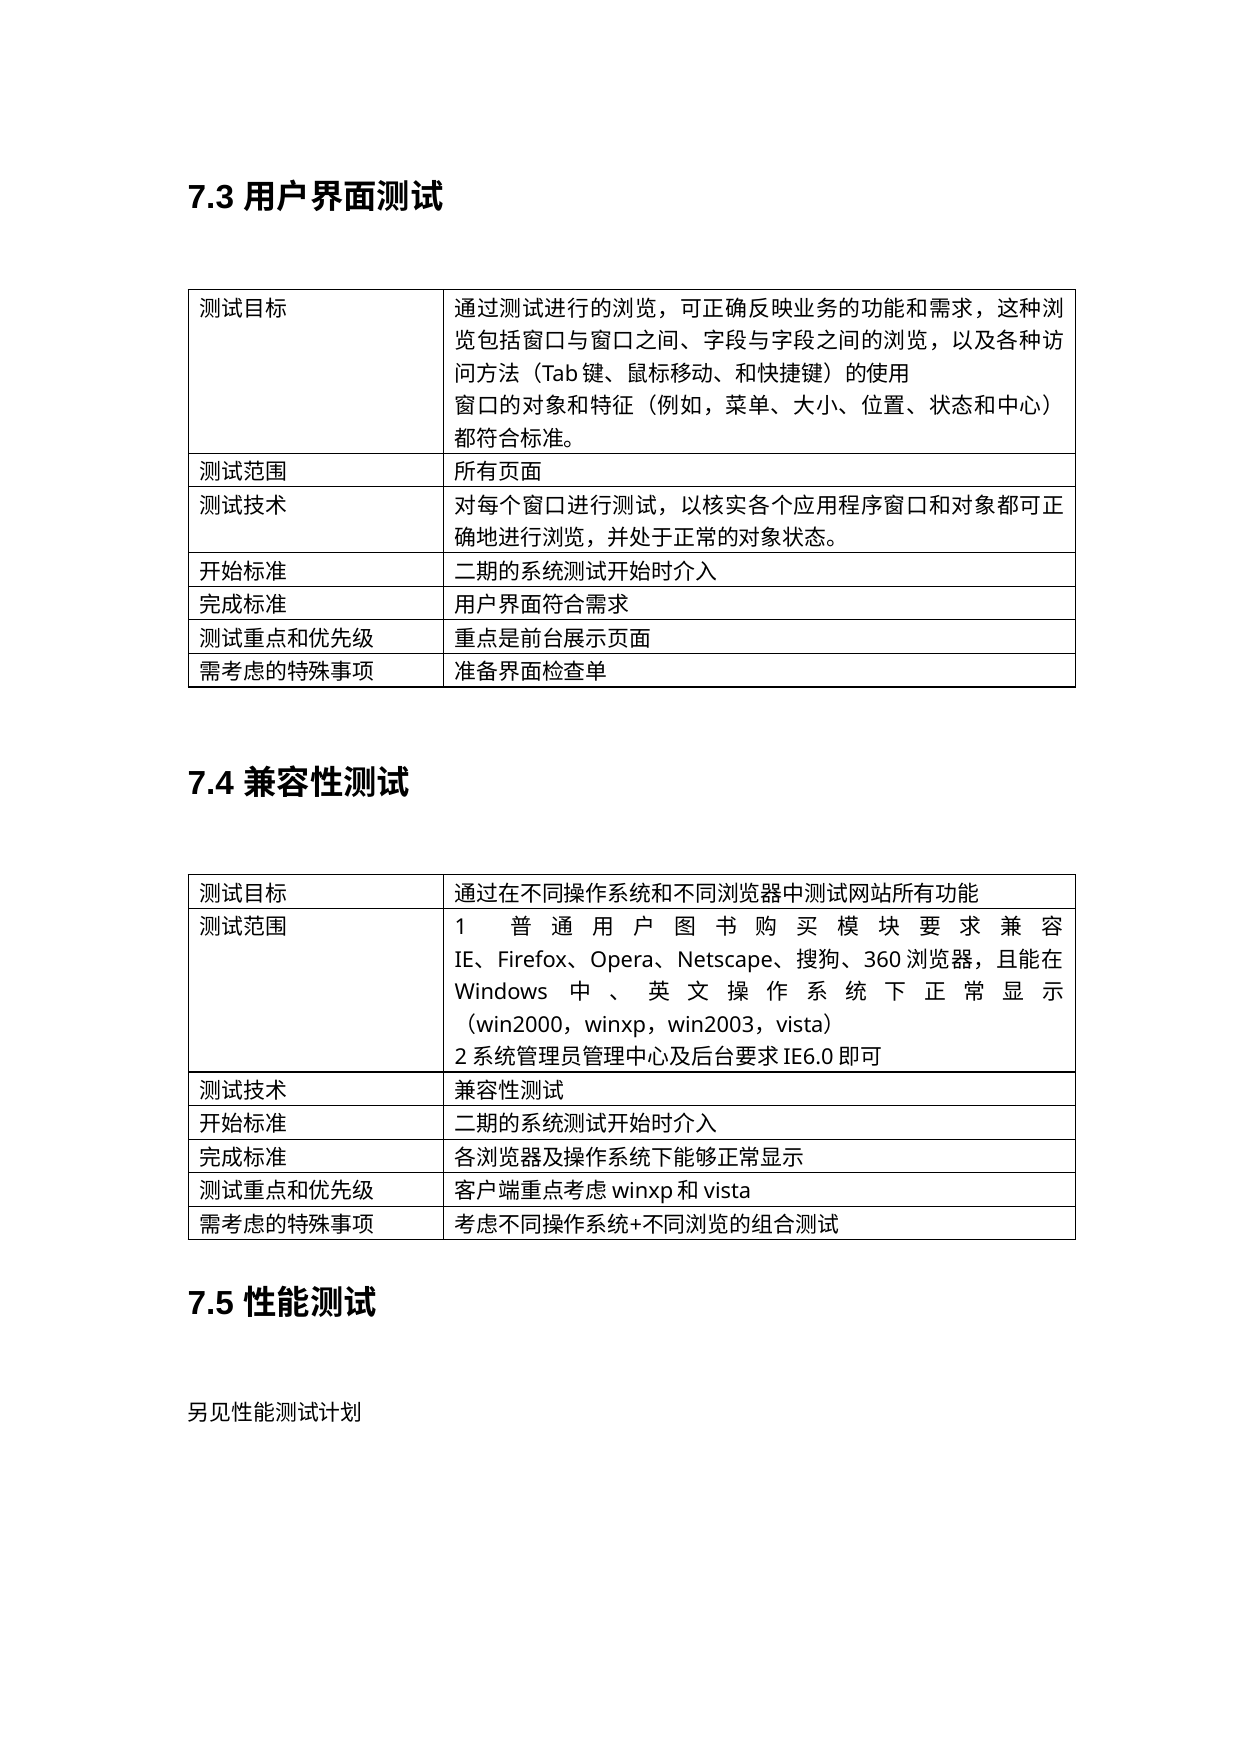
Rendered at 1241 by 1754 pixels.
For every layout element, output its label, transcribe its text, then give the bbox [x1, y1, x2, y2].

table_cell 1 普通用户图书购买模块要求兼容IE、Firefox、Opera、Netscape、搜狗、360浏览器，且能在Windows中、英文操作系统下正常显示（win2000，winxp，win2003，vista） 2 系统管理员管理中心及后台要求IE6.0即可 [444, 909, 1075, 1071]
table_cell 需考虑的特殊事项 [189, 1207, 443, 1239]
table_cell 考虑不同操作系统+不同浏览的组合测试 [444, 1207, 1075, 1239]
table_cell 重点是前台展示页面 [444, 620, 1075, 653]
table_cell 二期的系统测试开始时介入 [444, 553, 1075, 586]
table_cell 所有页面 [444, 454, 1075, 486]
table_header 通过在不同操作系统和不同浏览器中测试网站所有功能 [444, 875, 1075, 908]
table_cell 测试技术 [189, 1073, 443, 1105]
table_header 通过测试进行的浏览，可正确反映业务的功能和需求，这种浏览包括窗口与窗口之间、字段与字段之间的浏览，以及各种访问方法（Tab键、鼠标移动、和快捷键）的使用 窗口的对象和特征（例如，菜单、大小、位置、状态和中心）都符合标准。 [444, 290, 1075, 453]
table_cell 对每个窗口进行测试，以核实各个应用程序窗口和对象都可正确地进行浏览，并处于正常的对象状态。 [444, 487, 1075, 552]
table_cell 测试范围 [189, 909, 443, 1071]
table_cell 兼容性测试 [444, 1073, 1075, 1105]
table_cell 需考虑的特殊事项 [189, 654, 443, 686]
text 另见性能测试计划 [187, 1394, 1053, 1427]
table_cell 测试技术 [189, 487, 443, 552]
table_cell 测试重点和优先级 [189, 620, 443, 653]
table_cell 测试重点和优先级 [189, 1173, 443, 1206]
table_cell 完成标准 [189, 587, 443, 619]
table_cell 客户端重点考虑winxp和vista [444, 1173, 1075, 1206]
table_cell 开始标准 [189, 1106, 443, 1138]
subtitle 7.4 兼容性测试 [187, 747, 1053, 812]
table_cell 用户界面符合需求 [444, 587, 1075, 619]
table_cell 完成标准 [189, 1140, 443, 1172]
subtitle 7.5 性能测试 [187, 1267, 1053, 1332]
subtitle 7.3 用户界面测试 [187, 162, 1053, 227]
table_cell 开始标准 [189, 553, 443, 586]
table_cell 各浏览器及操作系统下能够正常显示 [444, 1140, 1075, 1172]
table_cell 准备界面检查单 [444, 654, 1075, 686]
table_header 测试目标 [189, 875, 443, 908]
table_cell 测试范围 [189, 454, 443, 486]
table_cell 二期的系统测试开始时介入 [444, 1106, 1075, 1138]
table_header 测试目标 [189, 290, 443, 453]
